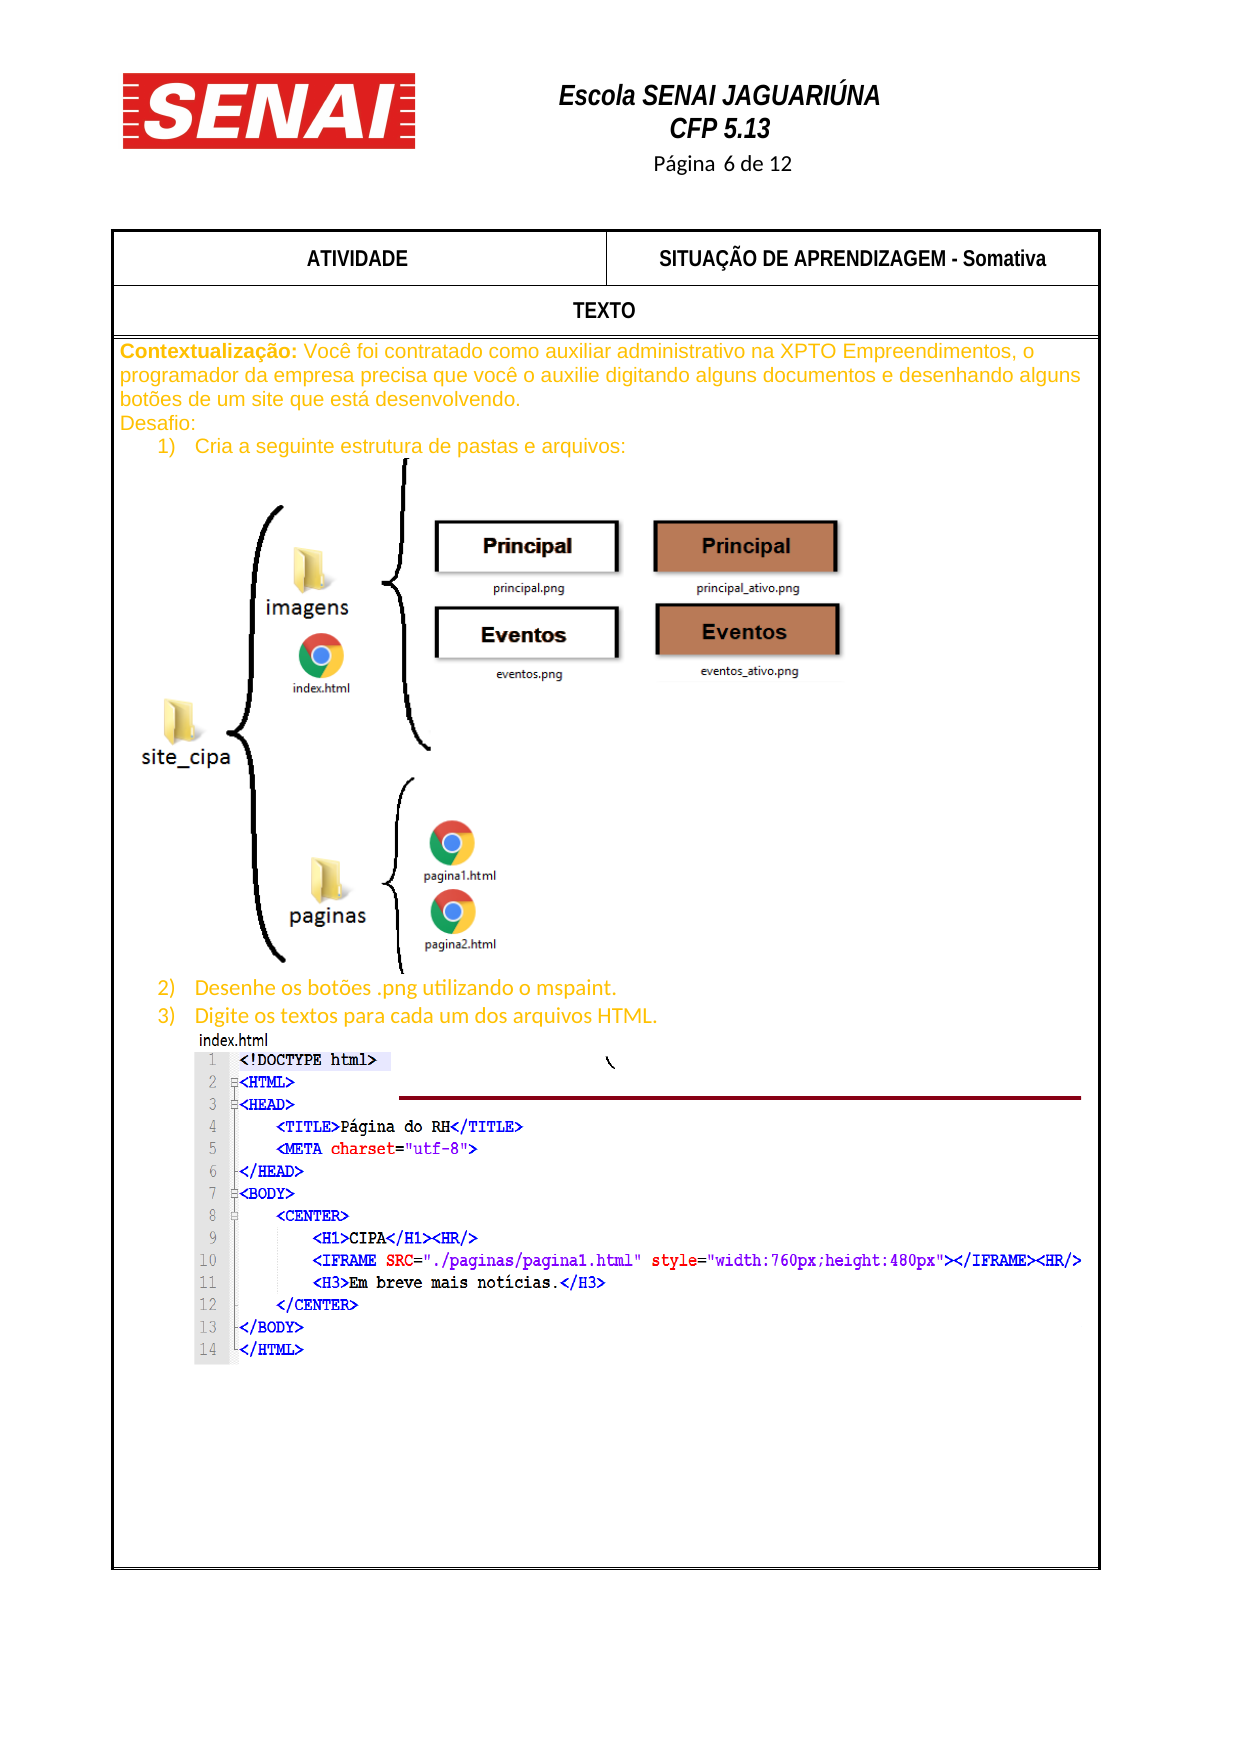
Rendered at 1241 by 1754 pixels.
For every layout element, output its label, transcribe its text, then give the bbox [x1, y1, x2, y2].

table_header SITUAÇÃO DE APRENDIZAGEM - Somativa [607, 232, 1098, 285]
picture [119, 458, 861, 974]
table_cell TEXTO [114, 286, 1098, 335]
table_header ATIVIDADE [114, 232, 606, 285]
picture [194, 1029, 1082, 1368]
picture [118, 73, 415, 149]
